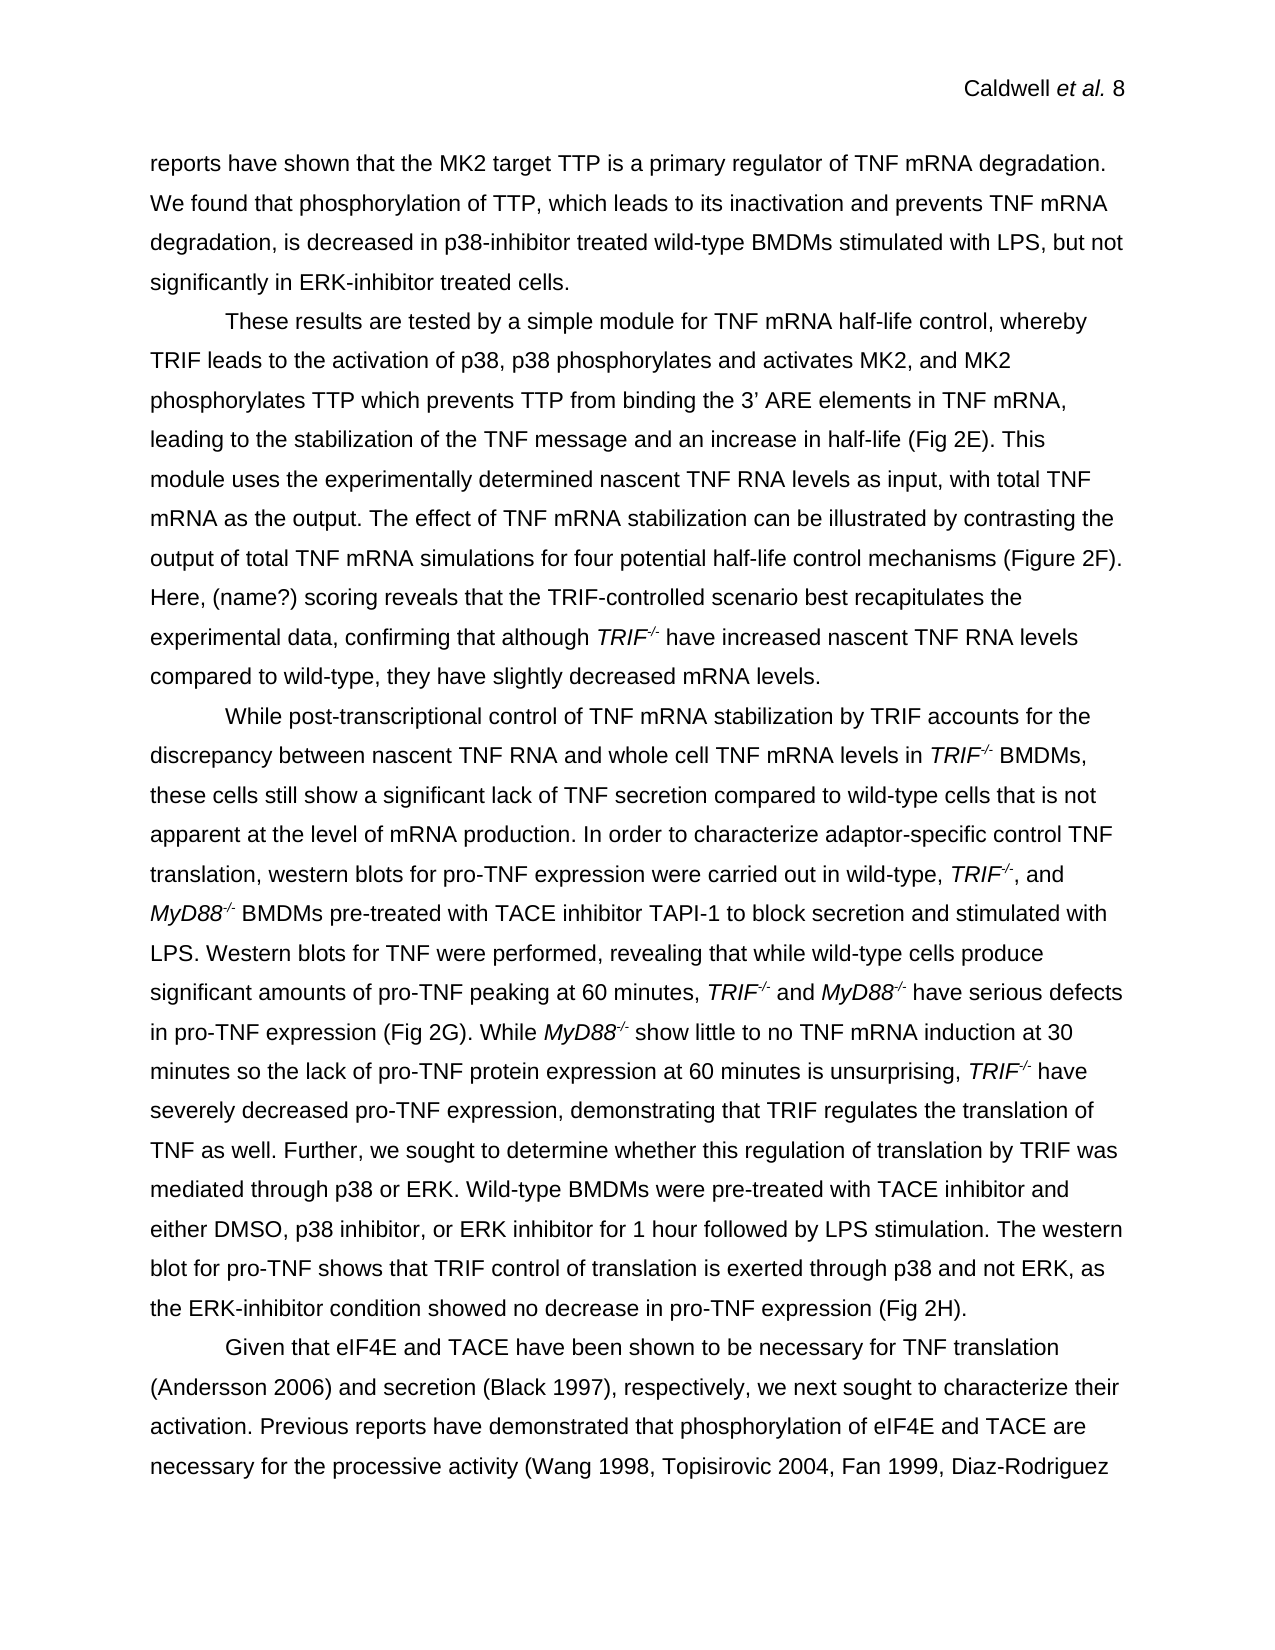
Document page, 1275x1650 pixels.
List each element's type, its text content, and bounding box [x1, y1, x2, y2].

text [150, 150, 1125, 295]
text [150, 1334, 1125, 1479]
text These results a simple module for TNF mRNA half-life control, whereby TRIF leads to the activation of p38, p38 phosphorylates and activates MK2, and MK2 phosphorylates TTP which prevents TTP from binding the 3’ ARE elements in TNF mRNA, leading to the stabilization of the TNF message and an increase in half-life (Fig ). This module uses the experimentally determined nascent TNF RNA levels, with total TNF mRNA as the output. The effect of TNF mRNA stabilization can be illustrated by contrasting the output of total TNF mRNA (Figure ). that although TRIF-/- have increased nascent TNF RNA levels compared to wild-type, they have slightly decreased mRNA levels. [150, 308, 1125, 689]
text While post-transcriptional control of TNF mRNA stabilization by TRIF accounts for the discrepancy between nascent TNF RNA and whole cell TNF mRNA levels in TRIF-/- BMDMs, these cells still show a significant lack of TNF secretion compared to wild-type cells that is not apparent at the level of mRNA production. In order to characterize adaptor-specific control TNF translation, western blots for pro-TNF expression were carried out wild-type, TRIF-/-, and MyD88-/- BMDMs pre-treated with TACE inhibitor TAPI-1 to block secretion and stimulated with LPS. Western blots for TNF were performed, revealing that while wild-type cells produce significant amounts of pro-TNF peaking at 60 minutes, TRIF-/- and MyD88-/- have serious defects in pro-TNF expression (Fig ). While MyD88-/- show little to no TNF mRNA induction at 30 minutes so the lack of pro-TNF protein expression at 60 minutes is unsurprising, TRIF-/- have severely decreased pro-TNF expression, demonstrating that TRIF regulates the translation of TNF as well. Further, we sought to determine whether this regulation of translation by TRIF was mediated through p38 or ERK. Wild-type BMDMs were pre-treated with TACE inhibitor and either DMSO, p38 inhibitor, or ERK inhibitor for 1 hour followed by LPS stimulation. The western blot for pro-TNF shows that TRIF control of translation is exerted through p38 and not ERK, as the ERK-inhibitor condition showed no decrease in pro-TNF expression (Fig ). [150, 703, 1125, 1321]
